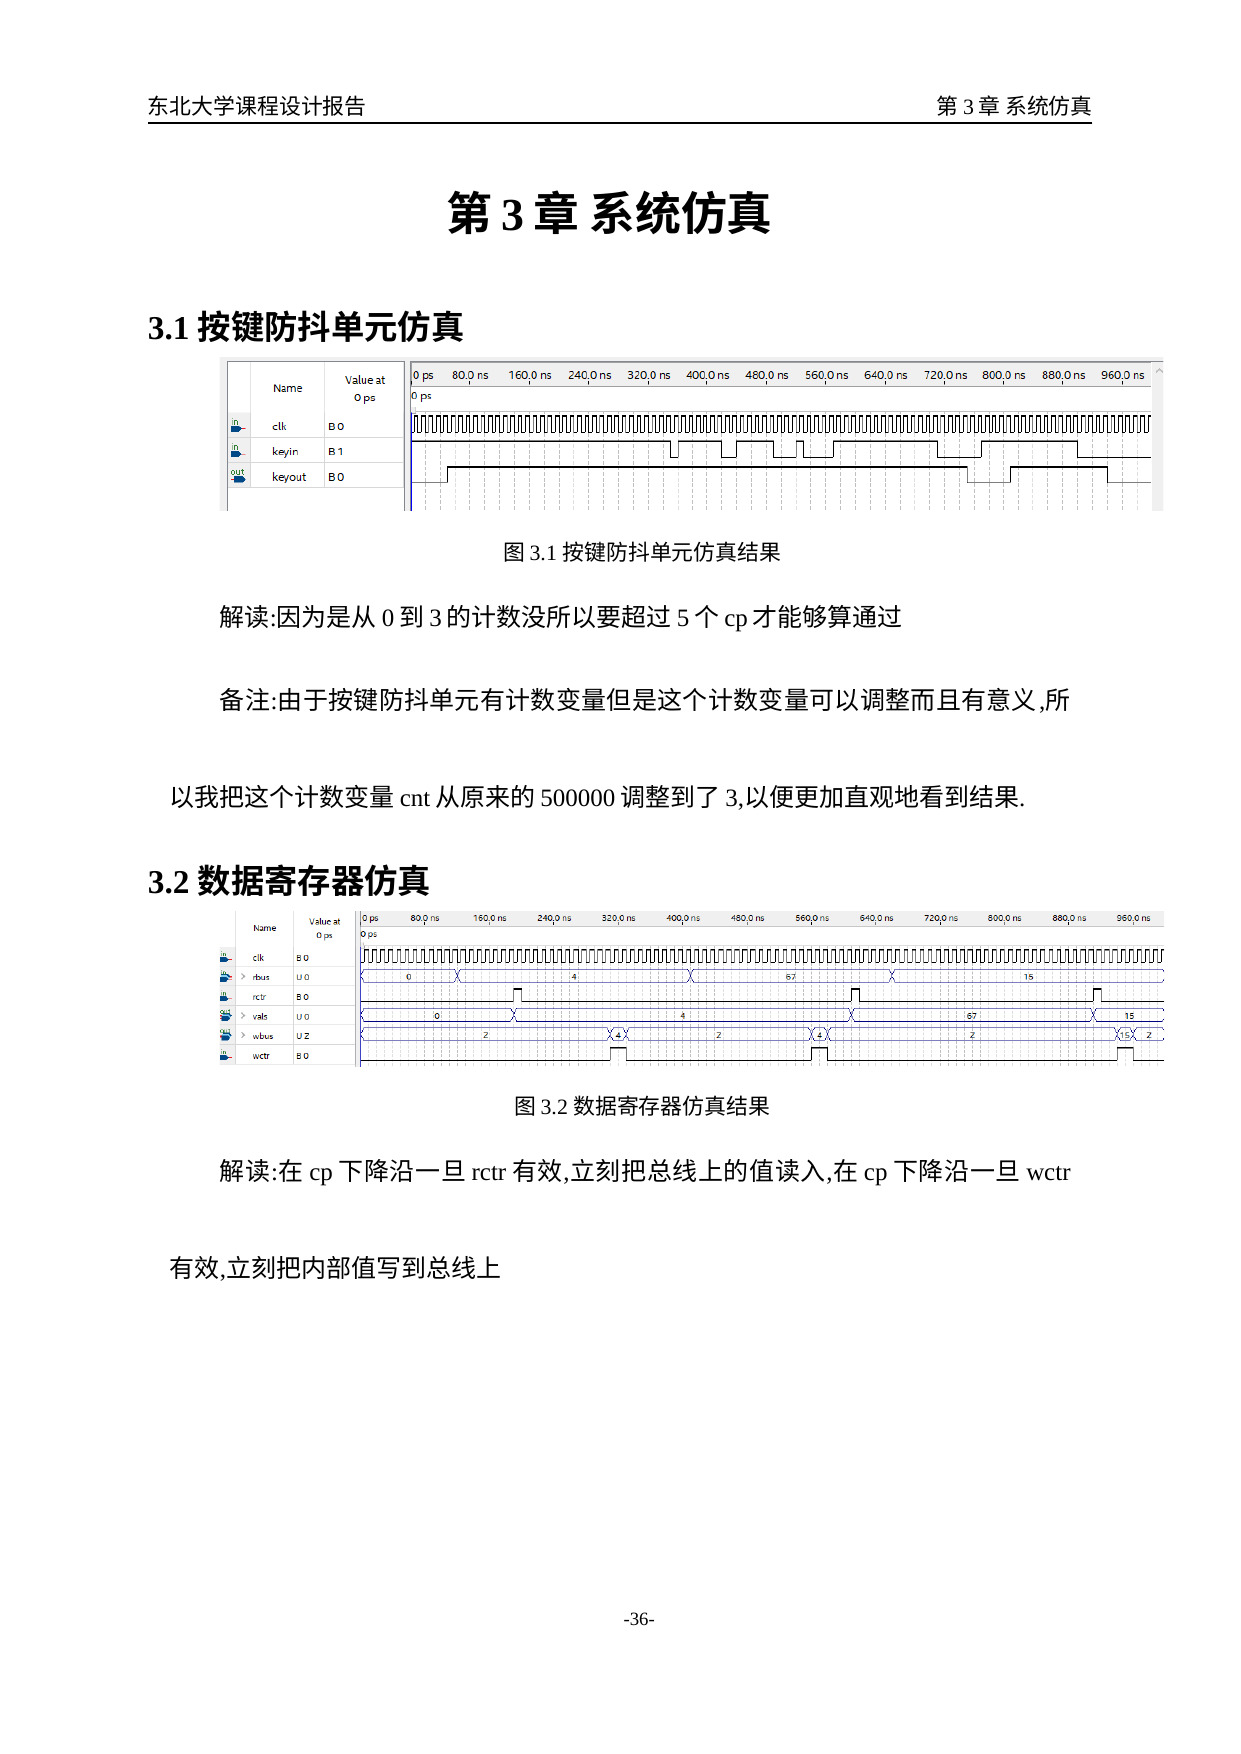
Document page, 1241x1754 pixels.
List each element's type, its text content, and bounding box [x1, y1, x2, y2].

text 图3.1 按键防抖单元仿真结果 [169, 534, 1071, 567]
picture [219, 357, 1164, 511]
text 解读:在cp下降沿一旦rctr有效,立刻把总线上的值读入,在cp下降沿一旦wctr有效,立刻把内部值写到总线上 [169, 1137, 1071, 1299]
subtitle 3.2 数据寄存器仿真 [148, 847, 1092, 912]
text 备注:由于按键防抖单元有计数变量但是这个计数变量可以调整而且有意义,所以我把这个计数变量cnt从原来的500000调整到了3,以便更加直观地看到结果. [169, 666, 1071, 828]
text 解读:因为是从0到3的计数没所以要超过5个cp才能够算通过 [169, 583, 1071, 648]
subtitle 第3章 系统仿真 [148, 162, 1071, 259]
text 图3.2 数据寄存器仿真结果 [169, 1088, 1071, 1121]
subtitle 3.1 按键防抖单元仿真 [148, 293, 1092, 358]
picture [219, 911, 1165, 1067]
